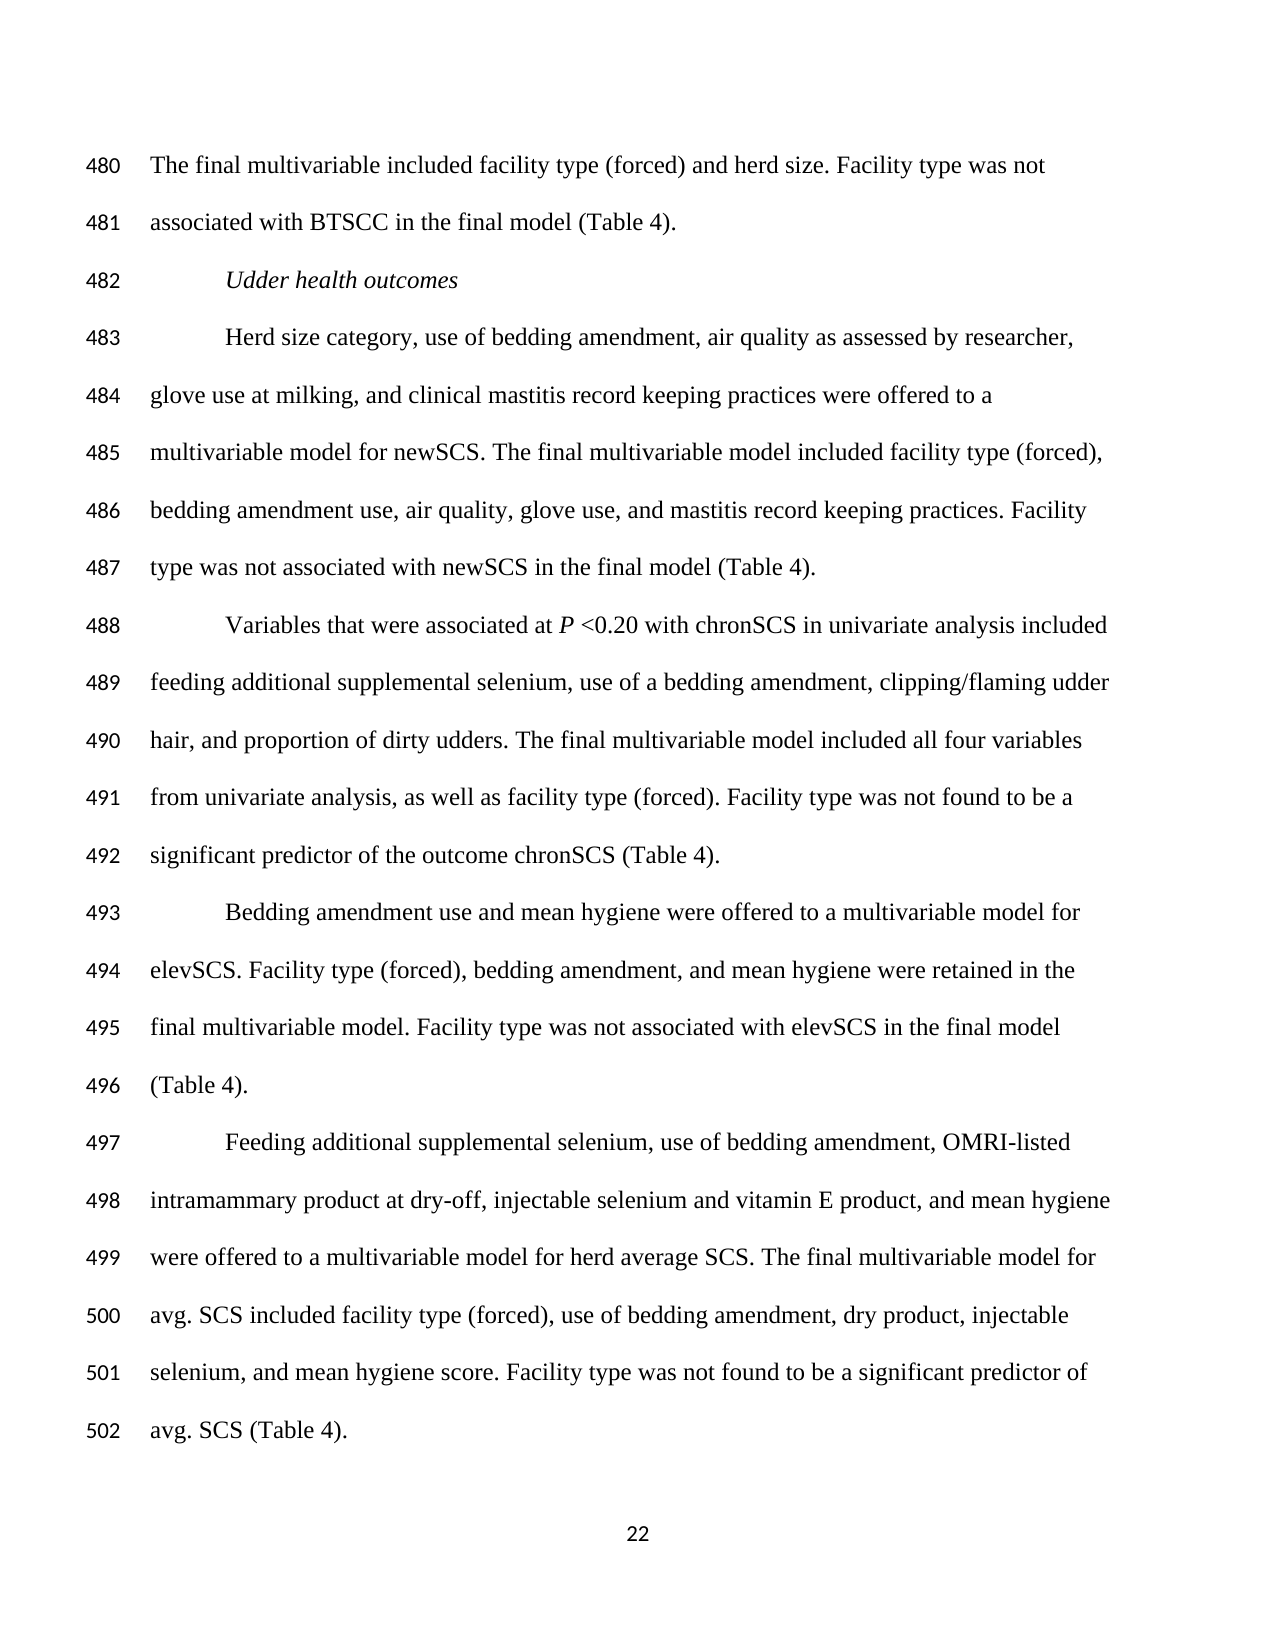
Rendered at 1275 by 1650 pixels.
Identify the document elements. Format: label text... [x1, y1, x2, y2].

list Bedding amendment use and mean hygiene were offered to a multivariable model for elevSCS. Facility type (forced), bedding amendment, and mean hygiene were retained in the final multivariable model. Facility type was not associated with elevSCS in the final model (Table 4). [150, 897, 1125, 1099]
list Variables that were associated at P <0.20 with chronSCS in univariate analysis included feeding additional supplemental selenium, use of a bedding amendment, clipping/flaming udder hair, and proportion of dirty udders. The final multivariable model included all four variables from univariate analysis, as well as facility type (forced). Facility type was not found to be a significant predictor of the outcome chronSCS (Table 4). [150, 610, 1125, 869]
text Feeding additional supplemental selenium, use of bedding amendment, OMRI-listed intramammary product at dry-off, injectable selenium and vitamin E product, and mean hygiene were offered to a multivariable model for herd average SCS. The final multivariable model for avg. SCS included facility type (forced), use of bedding amendment, dry product, injectable selenium, and mean hygiene score. Facility type was not found to be a significant predictor of avg. SCS (Table 4). [150, 1127, 1125, 1444]
list Udder health outcomes [150, 265, 1125, 294]
list Herd size category, use of bedding amendment, air quality as assessed by researcher, glove use at milking, and clinical mastitis record keeping practices were offered to a multivariable model for newSCS. The final multivariable model included facility type (forced), bedding amendment use, air quality, glove use, and mastitis record keeping practices. Facility type was not associated with newSCS in the final model (Table 4). [150, 322, 1125, 581]
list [150, 150, 1125, 236]
